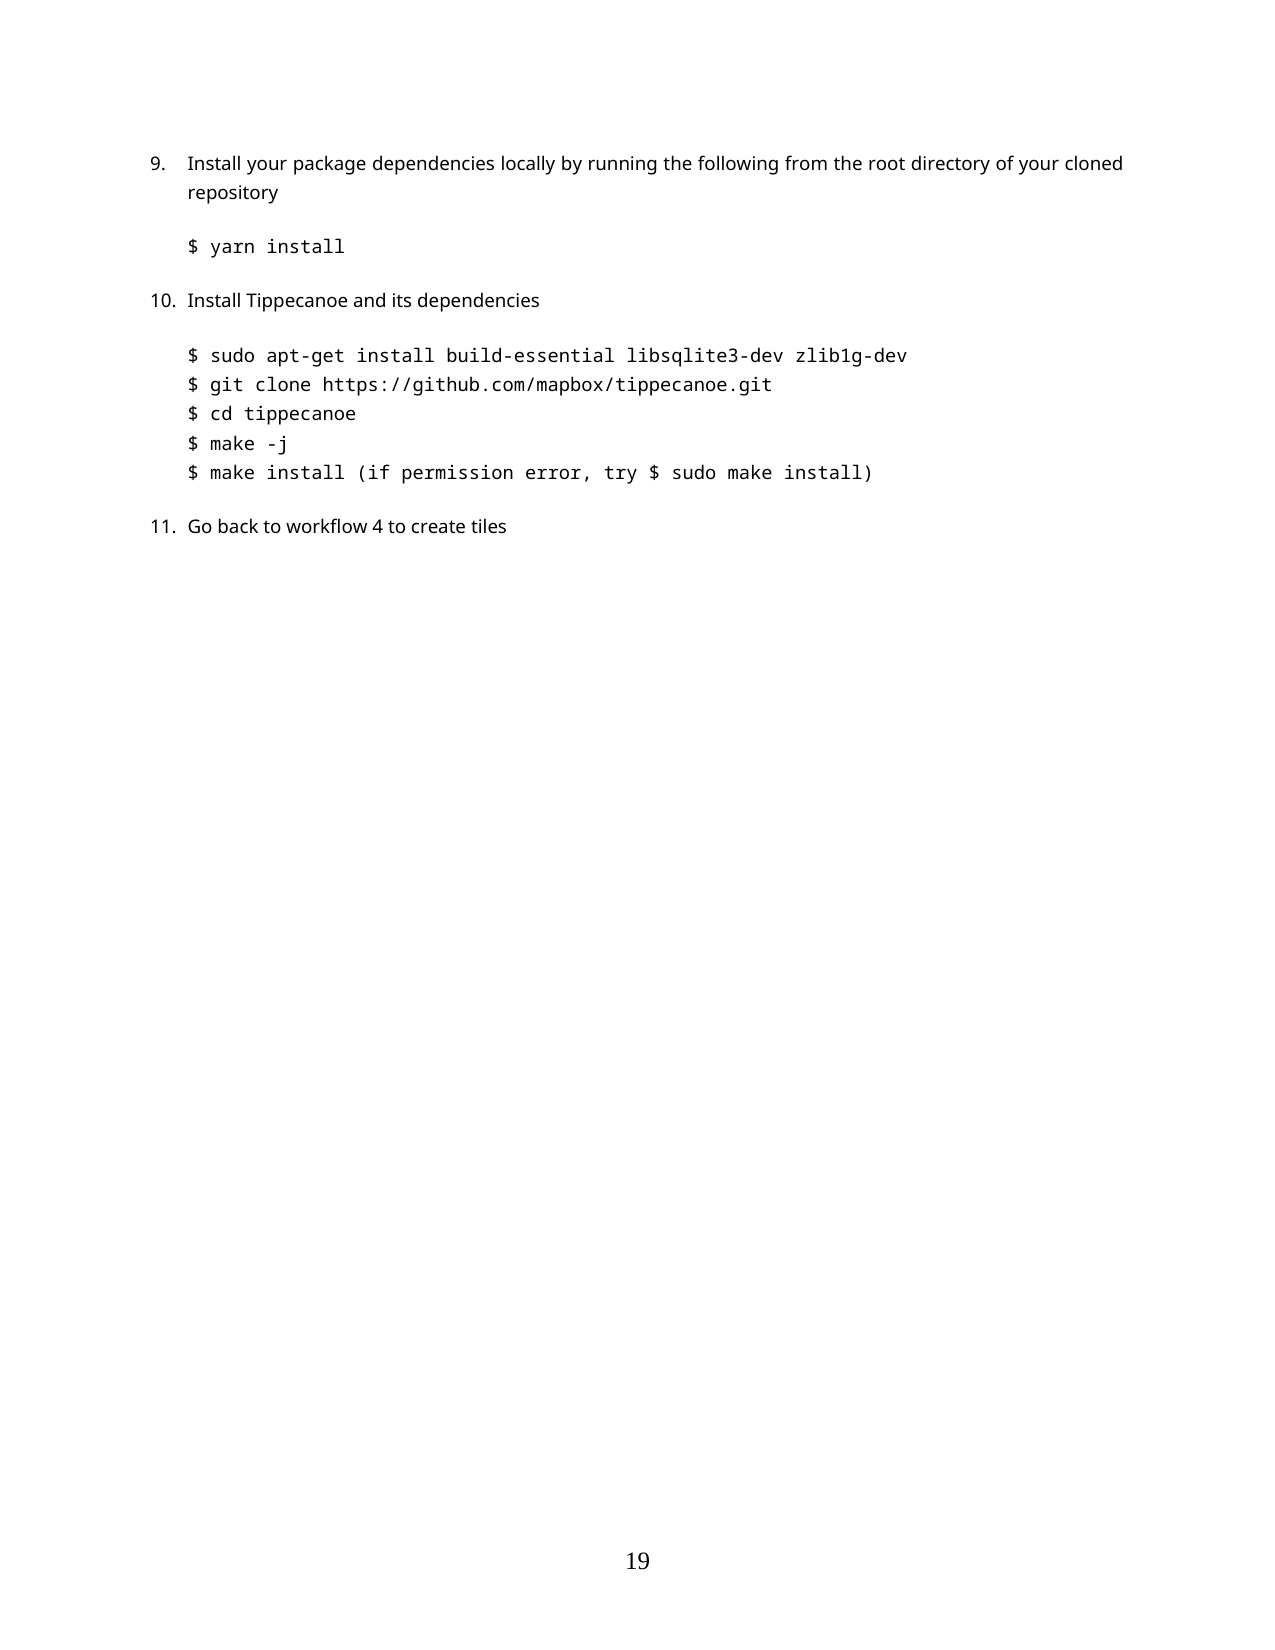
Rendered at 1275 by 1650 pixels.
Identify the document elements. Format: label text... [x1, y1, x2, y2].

text $ make -j [150, 430, 1125, 455]
text $ yarn install [150, 233, 1125, 259]
text $ cd tippecanoe [150, 401, 1125, 426]
text $ git clone https://github.com/mapbox/tippecanoe.git [150, 371, 1125, 397]
list Install Tippecanoe and its dependencies [150, 288, 1125, 313]
text $ make install (if permission error, try $ sudo make install) [150, 459, 1125, 485]
list Install your package dependencies locally by running the following from the root directory of your cloned repository [150, 150, 1125, 205]
text $ sudo apt-get install build-essential libsqlite3-dev zlib1g-dev [150, 342, 1125, 368]
list Go back to workflow 4 to create tiles [150, 513, 1125, 539]
